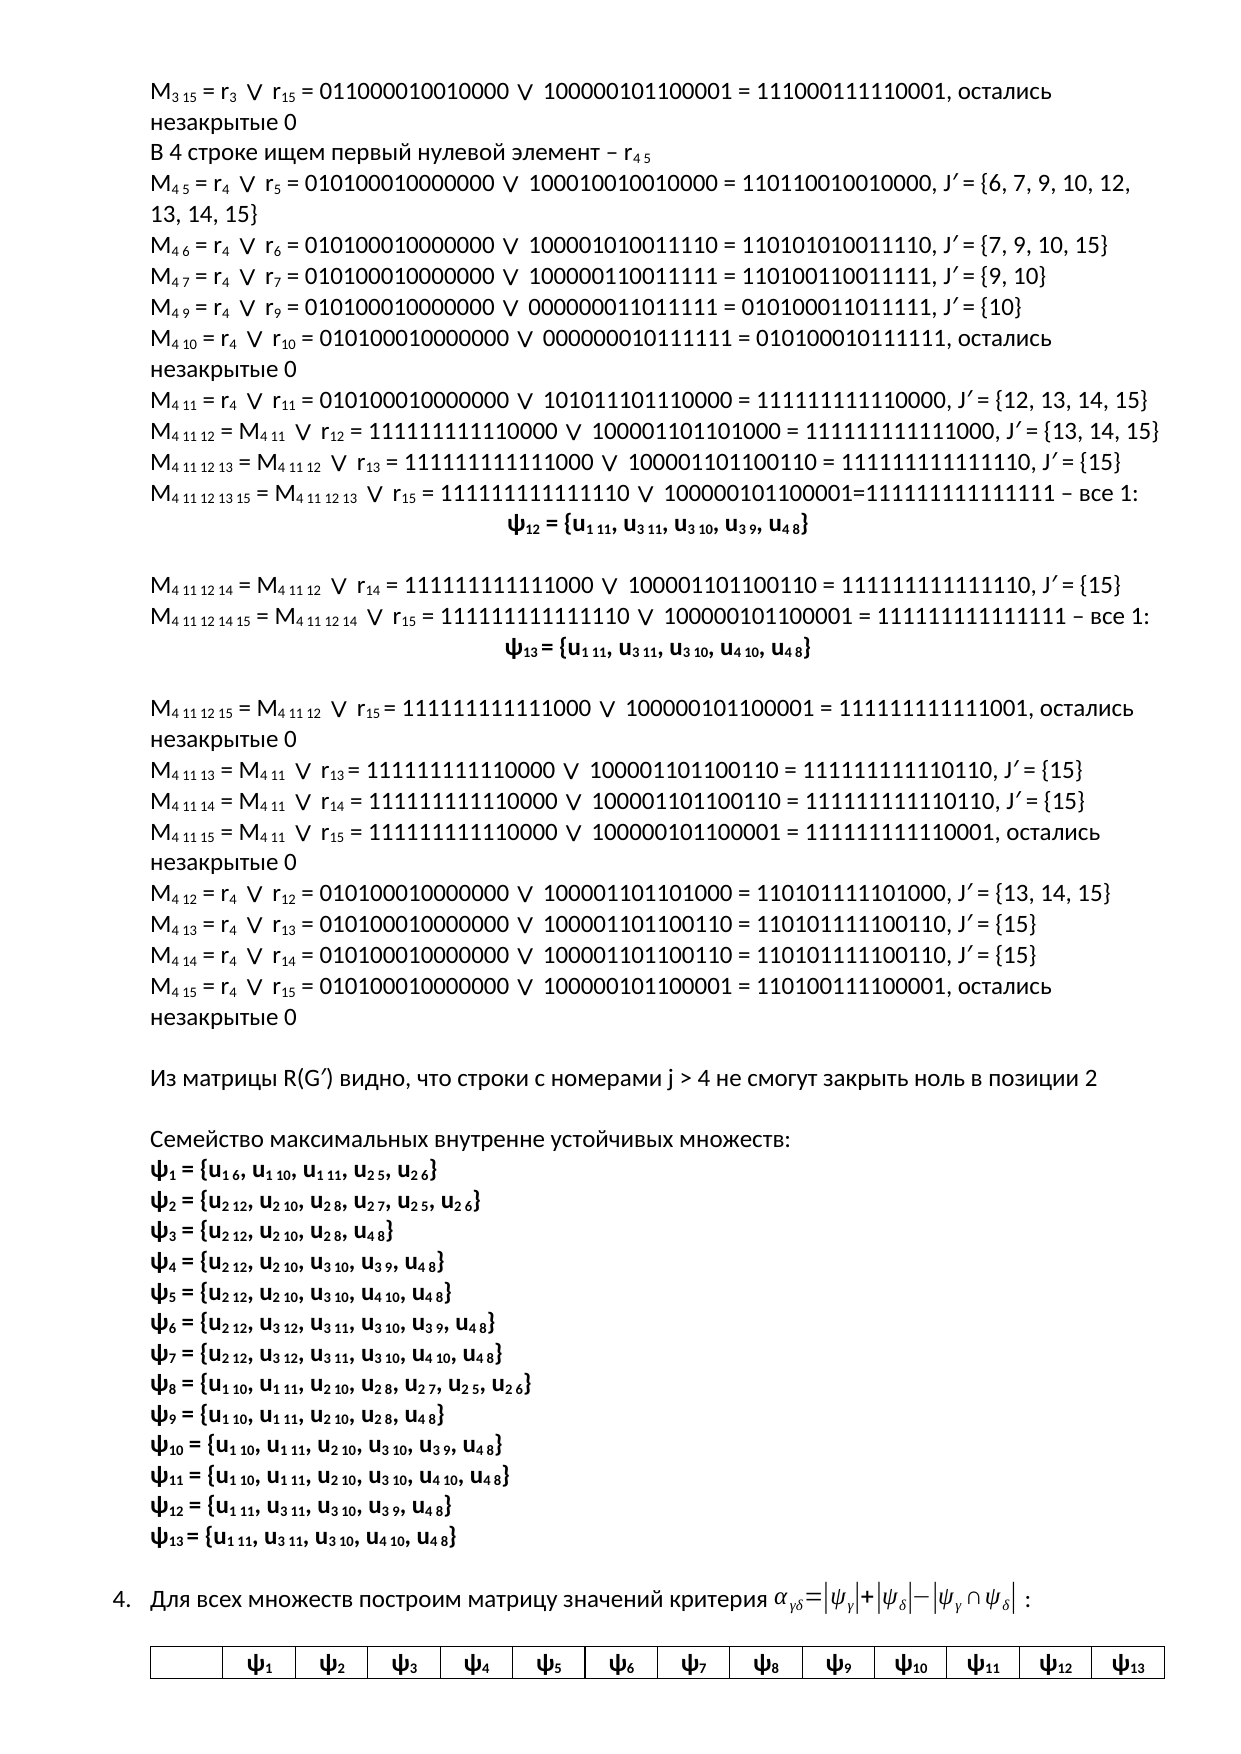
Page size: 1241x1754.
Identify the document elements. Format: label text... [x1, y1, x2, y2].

list Для всех множеств построим матрицу значений критерия : [112, 1581, 1165, 1616]
list M4 15 = r4 ∨ r15 = 010100010000000 ∨ 100000101100001 = 110100111100001, остались незакрытые 0 [150, 970, 1165, 1032]
list M4 6 = r4 ∨ r6 = 010100010000000 ∨ 100001010011110 = 110101010011110, J′ = {7, 9, 10, 15} [150, 229, 1165, 260]
list ψ12 = {u1 11, u3 11, u3 10, u3 9, u4 8} [150, 507, 1165, 538]
list M3 15 = r3 ∨ r15 = 011000010010000 ∨ 100000101100001 = 111000111110001, остались незакрытые 0 [150, 75, 1165, 137]
table_header ψ4 [441, 1647, 512, 1678]
list ψ12 = {u1 11, u3 11, u3 10, u3 9, u4 8} [150, 1489, 1165, 1520]
list M4 11 = r4 ∨ r11 = 010100010000000 ∨ 101011101110000 = 111111111110000, J′ = {12, 13, 14, 15} [150, 383, 1165, 414]
list ψ7 = {u2 12, u3 12, u3 11, u3 10, u4 10, u4 8} [150, 1337, 1165, 1367]
list ψ2 = {u2 12, u2 10, u2 8, u2 7, u2 5, u2 6} [150, 1184, 1165, 1215]
list ψ13 = {u1 11, u3 11, u3 10, u4 10, u4 8} [150, 631, 1165, 661]
table_header ψ3 [368, 1647, 440, 1678]
list ψ10 = {u1 10, u1 11, u2 10, u3 10, u3 9, u4 8} ψ11 = {u1 10, u1 11, u2 10, u3 10, u4 10, u4 8} [150, 1428, 1165, 1489]
list ψ8 = {u1 10, u1 11, u2 10, u2 8, u2 7, u2 5, u2 6} [150, 1367, 1165, 1398]
table_header ψ6 [586, 1647, 657, 1678]
list M4 10 = r4 ∨ r10 = 010100010000000 ∨ 000000010111111 = 010100010111111, остались незакрытые 0 [150, 322, 1165, 383]
list M4 11 12 15 = M4 11 12 ∨ r15 = 111111111111000 ∨ 100000101100001 = 111111111111001, остались незакрытые 0 [150, 692, 1165, 753]
list ψ9 = {u1 10, u1 11, u2 10, u2 8, u4 8} [150, 1398, 1165, 1428]
list В 4 строке ищем первый нулевой элемент – r4 5 M4 5 = r4 ∨ r5 = 010100010000000 ∨ 100010010010000 = 110110010010000, J′ = {6, 7, 9, 10, 12, 13, 14, 15} [150, 137, 1165, 229]
table_header ψ11 [947, 1647, 1019, 1678]
table_header ψ7 [658, 1647, 729, 1678]
list M4 11 12 13 = M4 11 12 ∨ r13 = 111111111111000 ∨ 100001101100110 = 111111111111110, J′ = {15} [150, 445, 1165, 476]
list M4 11 15 = M4 11 ∨ r15 = 111111111110000 ∨ 100000101100001 = 111111111110001, остались незакрытые 0 [150, 815, 1165, 877]
list M4 11 14 = M4 11 ∨ r14 = 111111111110000 ∨ 100001101100110 = 111111111110110, J′ = {15} [150, 784, 1165, 815]
table_header ψ13 [1092, 1647, 1164, 1678]
list M4 11 12 14 = M4 11 12 ∨ r14 = 111111111111000 ∨ 100001101100110 = 111111111111110, J′ = {15} [150, 568, 1165, 599]
table_header ψ12 [1020, 1647, 1091, 1678]
table_header ψ2 [296, 1647, 367, 1678]
list M4 11 12 = M4 11 ∨ r12 = 111111111110000 ∨ 100001101101000 = 111111111111000, J′ = {13, 14, 15} [150, 414, 1165, 445]
list ψ5 = {u2 12, u2 10, u3 10, u4 10, u4 8} [150, 1276, 1165, 1306]
list M4 12 = r4 ∨ r12 = 010100010000000 ∨ 100001101101000 = 110101111101000, J′ = {13, 14, 15} M4 13 = r4 ∨ r13 = 010100010000000 ∨ 100001101100110 = 110101111100110, J′ = {15} [150, 877, 1165, 939]
list ψ3 = {u2 12, u2 10, u2 8, u4 8} [150, 1215, 1165, 1245]
list M4 9 = r4 ∨ r9 = 010100010000000 ∨ 000000011011111 = 010100011011111, J′ = {10} [150, 291, 1165, 322]
list ψ4 = {u2 12, u2 10, u3 10, u3 9, u4 8} [150, 1245, 1165, 1276]
list M4 11 12 14 15 = M4 11 12 14 ∨ r15 = 111111111111110 ∨ 100000101100001 = 111111111111111 – все 1: [150, 599, 1165, 631]
table_header ψ9 [803, 1647, 874, 1678]
list ψ13 = {u1 11, u3 11, u3 10, u4 10, u4 8} [150, 1520, 1165, 1550]
table_header ψ8 [730, 1647, 802, 1678]
list M4 7 = r4 ∨ r7 = 010100010000000 ∨ 100000110011111 = 110100110011111, J′ = {9, 10} [150, 260, 1165, 291]
list M4 14 = r4 ∨ r14 = 010100010000000 ∨ 100001101100110 = 110101111100110, J′ = {15} [150, 939, 1165, 970]
list ψ6 = {u2 12, u3 12, u3 11, u3 10, u3 9, u4 8} [150, 1306, 1165, 1337]
list Из матрицы R(G′) видно, что строки с номерами j > 4 не смогут закрыть ноль в позиции 2 [150, 1062, 1165, 1093]
table_header ψ10 [875, 1647, 946, 1678]
list Семейство максимальных внутренне устойчивых множеств: ψ1 = {u1 6, u1 10, u1 11, u2 5, u2 6} [150, 1123, 1165, 1184]
table_header [151, 1647, 222, 1678]
table_header ψ1 [223, 1647, 295, 1678]
list M4 11 13 = M4 11 ∨ r13 = 111111111110000 ∨ 100001101100110 = 111111111110110, J′ = {15} [150, 753, 1165, 784]
table_header ψ5 [513, 1647, 584, 1678]
list M4 11 12 13 15 = M4 11 12 13 ∨ r15 = 111111111111110 ∨ 100000101100001=111111111111111 – все 1: [150, 476, 1165, 507]
